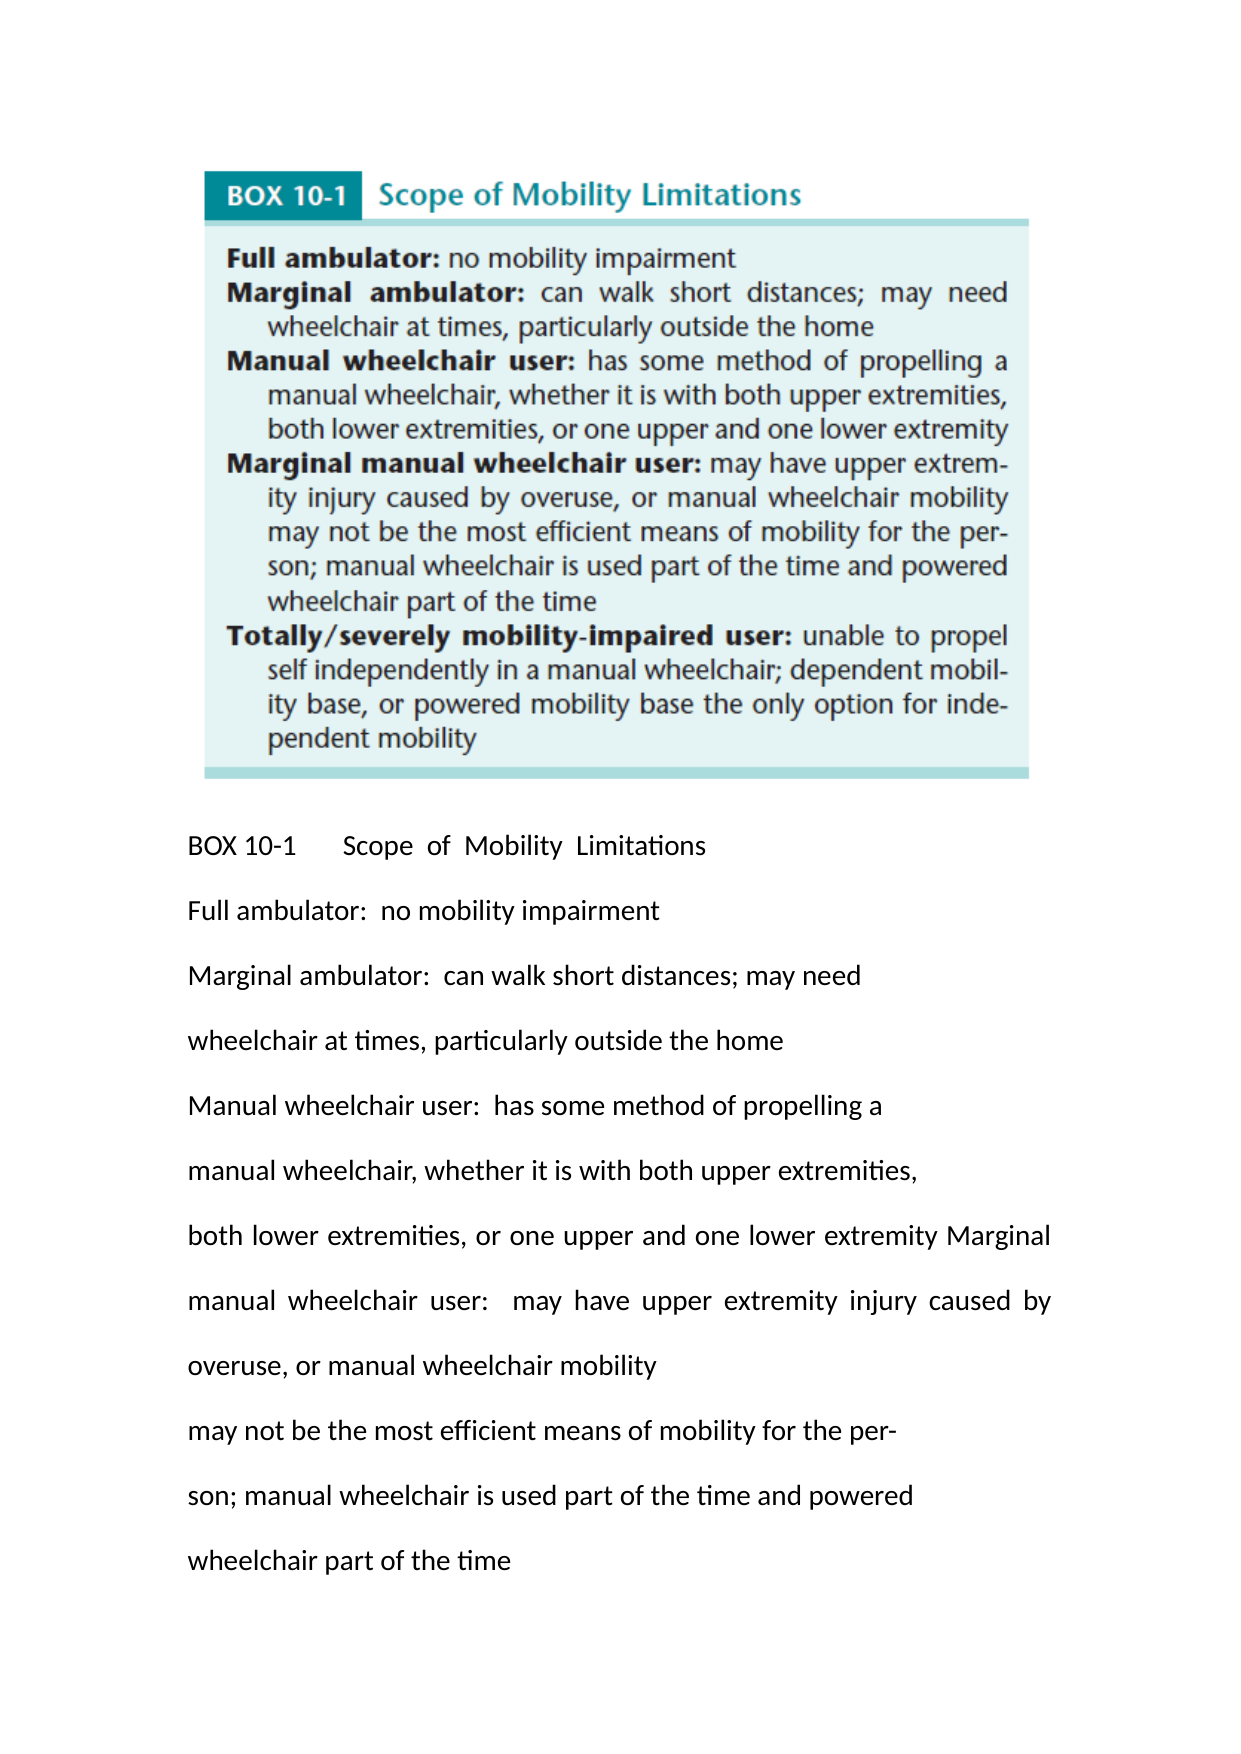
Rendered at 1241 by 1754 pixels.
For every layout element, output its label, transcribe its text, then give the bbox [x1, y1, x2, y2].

picture [187, 162, 1053, 791]
text both lower extremities, or one upper and one lower extremity Marginal manual wheelchair user: may have upper extremity injury caused by overuse, or manual wheelchair mobility [187, 1202, 1053, 1397]
text BOX 10-1 Scope of Mobility Limitations [187, 812, 1053, 877]
text wheelchair at times, particularly outside the home [187, 1007, 1053, 1072]
text manual wheelchair, whether it is with both upper extremities, [187, 1137, 1053, 1202]
text may not be the most efficient means of mobility for the per- [187, 1397, 1053, 1462]
text wheelchair part of the time [187, 1527, 1053, 1592]
text Full ambulator: no mobility impairment [187, 877, 1053, 942]
text Marginal ambulator: can walk short distances; may need [187, 942, 1053, 1007]
text Manual wheelchair user: has some method of propelling a [187, 1072, 1053, 1137]
text son; manual wheelchair is used part of the time and powered [187, 1462, 1053, 1527]
